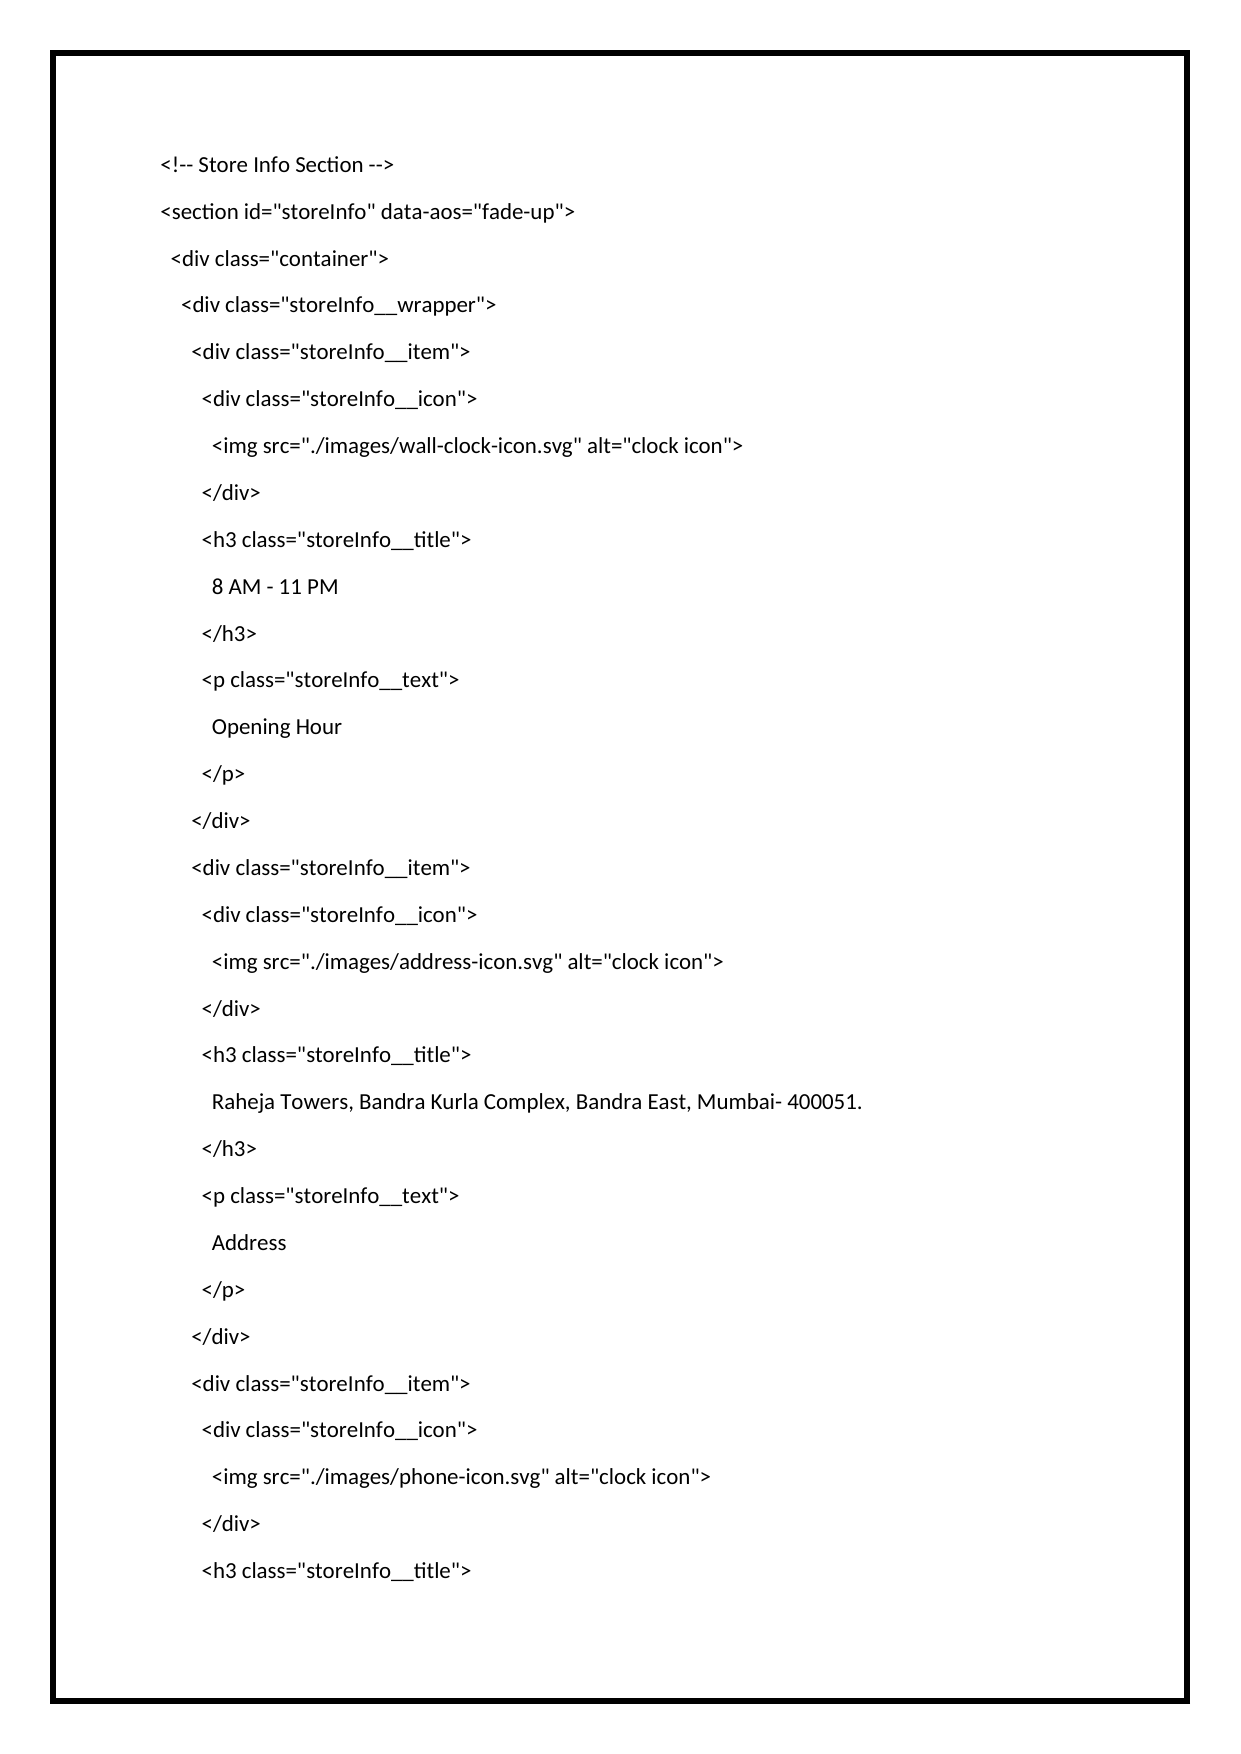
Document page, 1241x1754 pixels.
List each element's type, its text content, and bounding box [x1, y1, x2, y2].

text <h3 class="storeInfo__title"> [150, 1041, 1090, 1069]
text </p> [150, 759, 1090, 787]
text <img src="./images/phone-icon.svg" alt="clock icon"> [150, 1462, 1090, 1491]
text <!-- Store Info Section --> [150, 150, 1090, 178]
text <div class="storeInfo__item"> [150, 337, 1090, 366]
text </div> [150, 1322, 1090, 1350]
text <h3 class="storeInfo__title"> [150, 1556, 1090, 1584]
text </div> [150, 806, 1090, 834]
text <h3 class="storeInfo__title"> [150, 525, 1090, 553]
text </h3> [150, 619, 1090, 647]
text </div> [150, 1509, 1090, 1537]
text <div class="storeInfo__item"> [150, 853, 1090, 881]
text <div class="storeInfo__wrapper"> [150, 291, 1090, 319]
text <div class="container"> [150, 244, 1090, 272]
text <div class="storeInfo__icon"> [150, 1416, 1090, 1444]
text </h3> [150, 1134, 1090, 1162]
text <div class="storeInfo__icon"> [150, 384, 1090, 412]
text <div class="storeInfo__item"> [150, 1369, 1090, 1397]
text <p class="storeInfo__text"> [150, 1181, 1090, 1209]
text 8 AM - 11 PM [150, 572, 1090, 600]
text <img src="./images/wall-clock-icon.svg" alt="clock icon"> [150, 431, 1090, 459]
text </div> [150, 994, 1090, 1022]
text Address [150, 1228, 1090, 1256]
text Raheja Towers, Bandra Kurla Complex, Bandra East, Mumbai- 400051. [150, 1087, 1090, 1116]
text Opening Hour [150, 712, 1090, 741]
text </div> [150, 478, 1090, 506]
text <p class="storeInfo__text"> [150, 666, 1090, 694]
text <section id="storeInfo" data-aos="fade-up"> [150, 197, 1090, 225]
text <div class="storeInfo__icon"> [150, 900, 1090, 928]
text </p> [150, 1275, 1090, 1303]
text <img src="./images/address-icon.svg" alt="clock icon"> [150, 947, 1090, 975]
